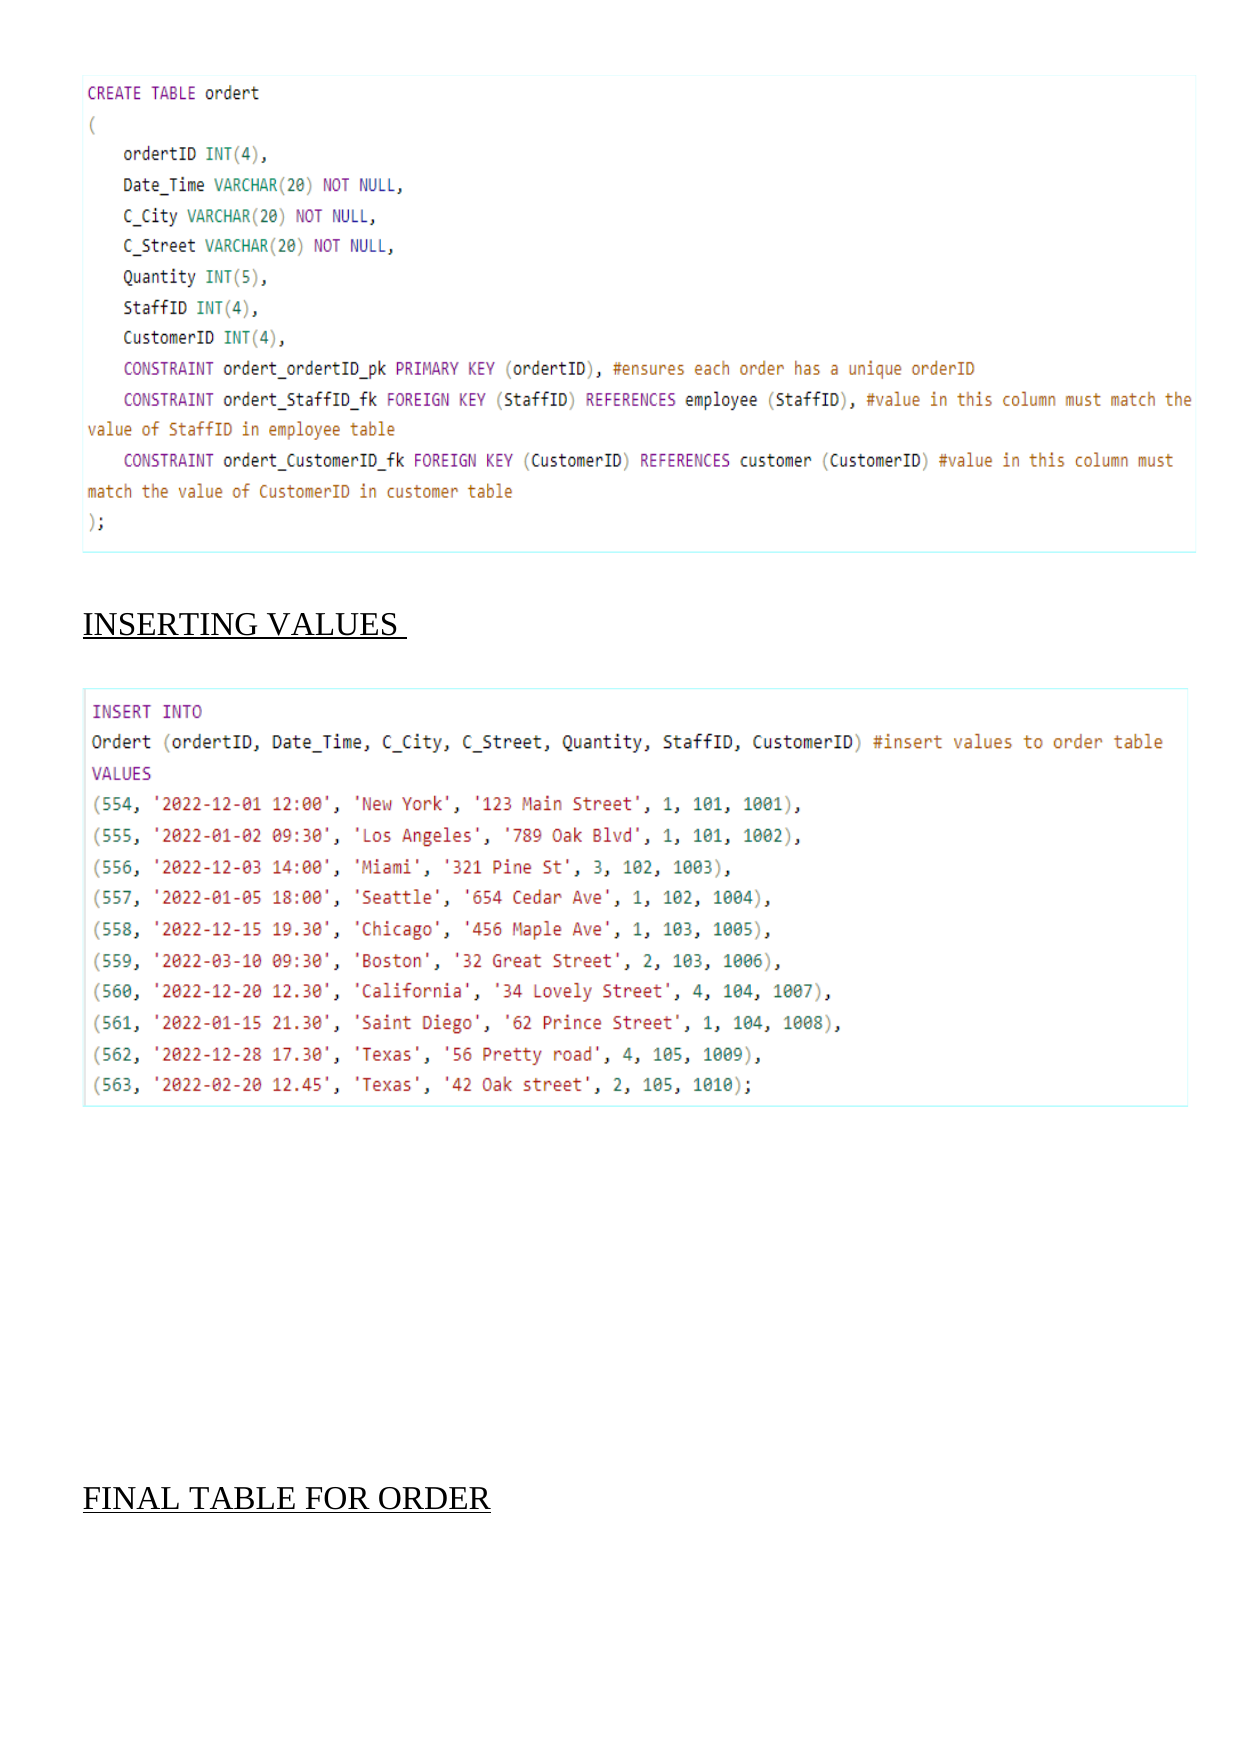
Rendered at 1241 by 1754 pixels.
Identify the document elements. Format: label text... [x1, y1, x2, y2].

picture [82, 688, 1189, 1107]
list FINAL TABLE FOR ORDER [82, 1478, 1158, 1517]
picture [82, 75, 1197, 553]
text INSERTING VALUES [82, 604, 1158, 643]
